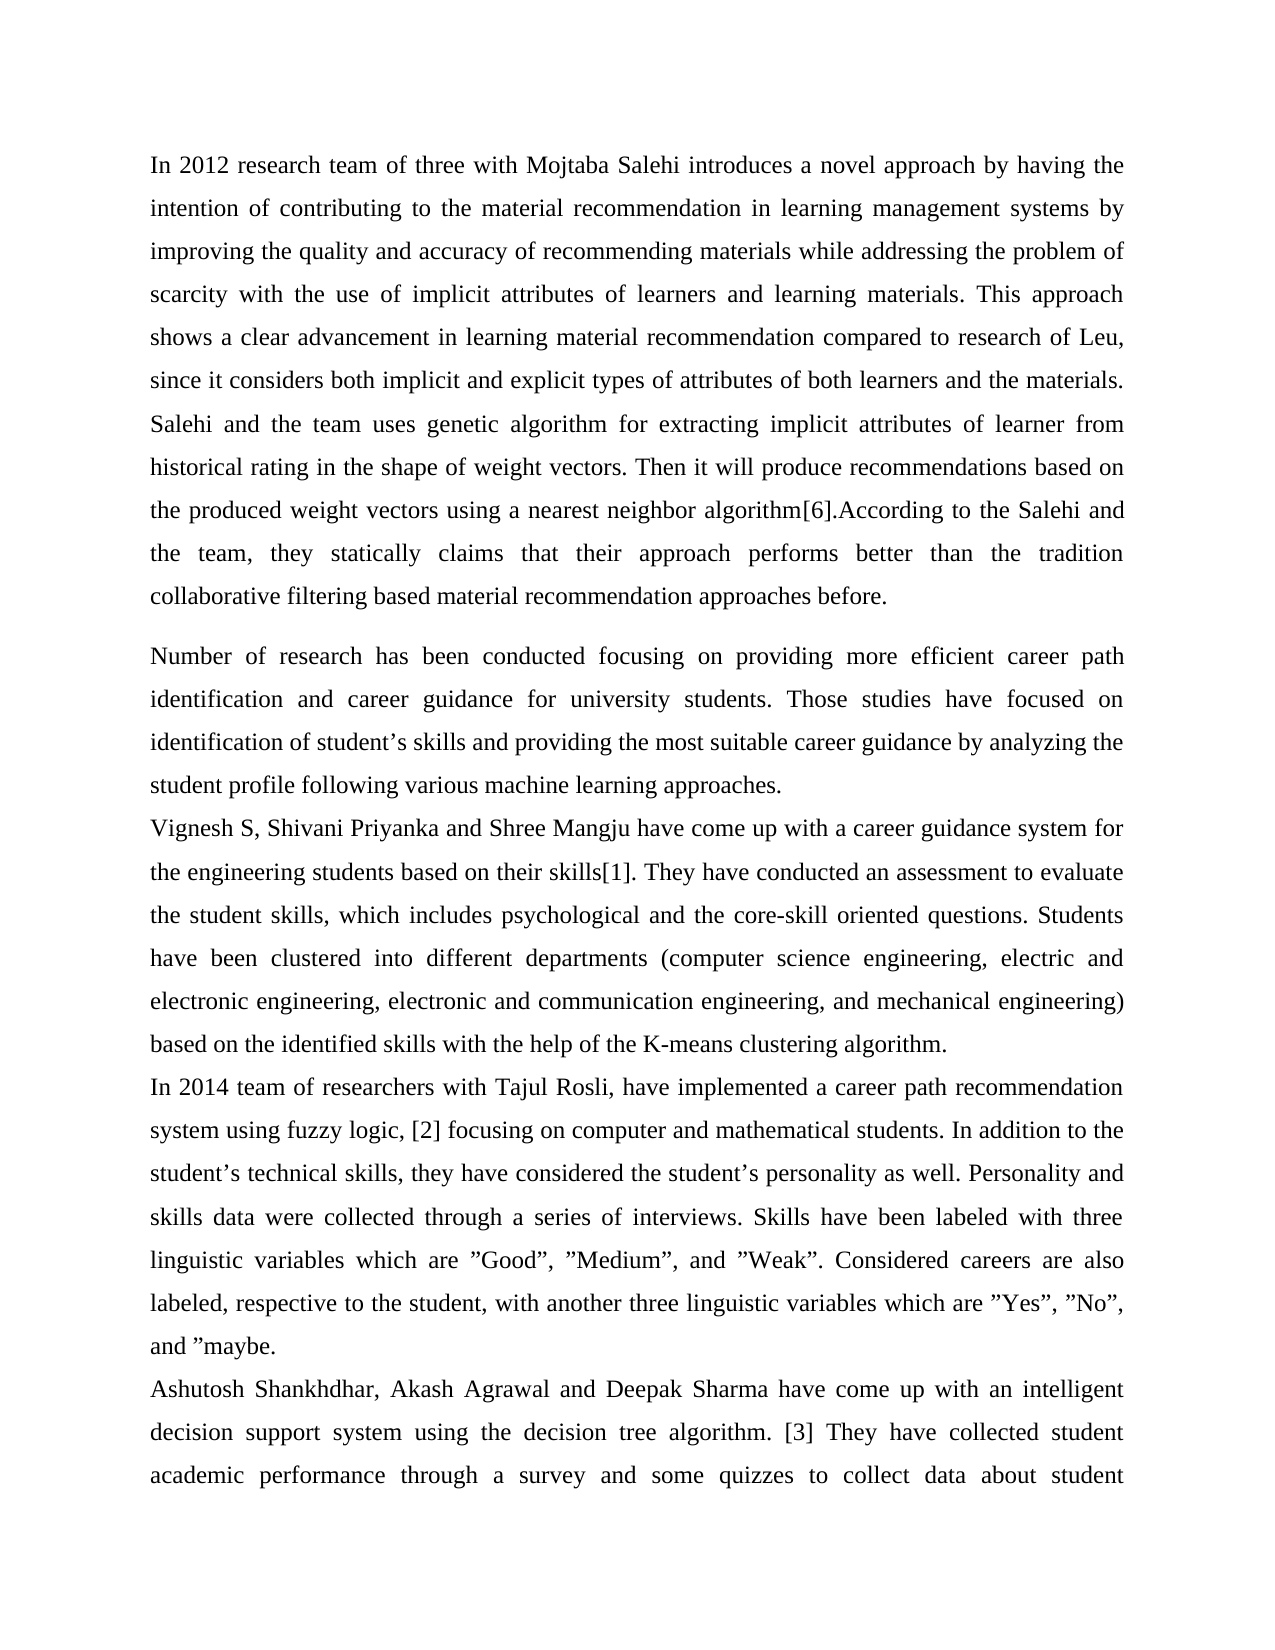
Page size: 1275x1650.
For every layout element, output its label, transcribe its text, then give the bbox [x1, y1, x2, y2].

text Number of research has been conducted focusing on providing more efficient career path identification and career guidance for university students. Those studies have focused on identification of student’s skills and providing the most suitable career guidance by analyzing the student profile following various machine learning approaches. [150, 641, 1125, 799]
text In 2012 research team of three with Mojtaba Salehi introduces a novel approach by having the intention of contributing to the material recommendation in learning management systems by improving the quality and accuracy of recommending materials while addressing the problem of scarcity with the use of implicit attributes of learners and learning materials. This approach shows a clear advancement in learning material recommendation compared to research of Leu, since it considers both implicit and explicit types of attributes of both learners and the materials. Salehi and the team uses genetic algorithm for extracting implicit attributes of learner from historical rating in the shape of weight vectors. Then it will produce recommendations based on the produced weight vectors using a nearest neighbor algorithm[6].According to the Salehi and the team, they statically claims that their approach performs better than the tradition collaborative filtering based material recommendation approaches before. [150, 150, 1125, 610]
text Vignesh S, Shivani Priyanka and Shree Mangju have come up with a career guidance system for the engineering students based on their skills[1]. They have conducted an assessment to evaluate the student skills, which includes psychological and the core-skill oriented questions. Students have been clustered into different departments (computer science engineering, electric and electronic engineering, electronic and communication engineering, and mechanical engineering) based on the identified skills with the help of the K-means clustering algorithm. [150, 813, 1125, 1058]
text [150, 1374, 1125, 1489]
text In 2014 team of researchers with Tajul Rosli, have implemented a career path recommendation system using fuzzy logic, [2] focusing on computer and mathematical students. In addition to the student’s technical skills, they have considered the student’s personality as well. Personality and skills data were collected through a series of interviews. Skills have been labeled with three linguistic variables which are ”Good”, ”Medium”, and ”Weak”. Considered careers are also labeled, respective to the student, with another three linguistic variables which are ”Yes”, ”No”, and ”maybe. [150, 1072, 1125, 1360]
